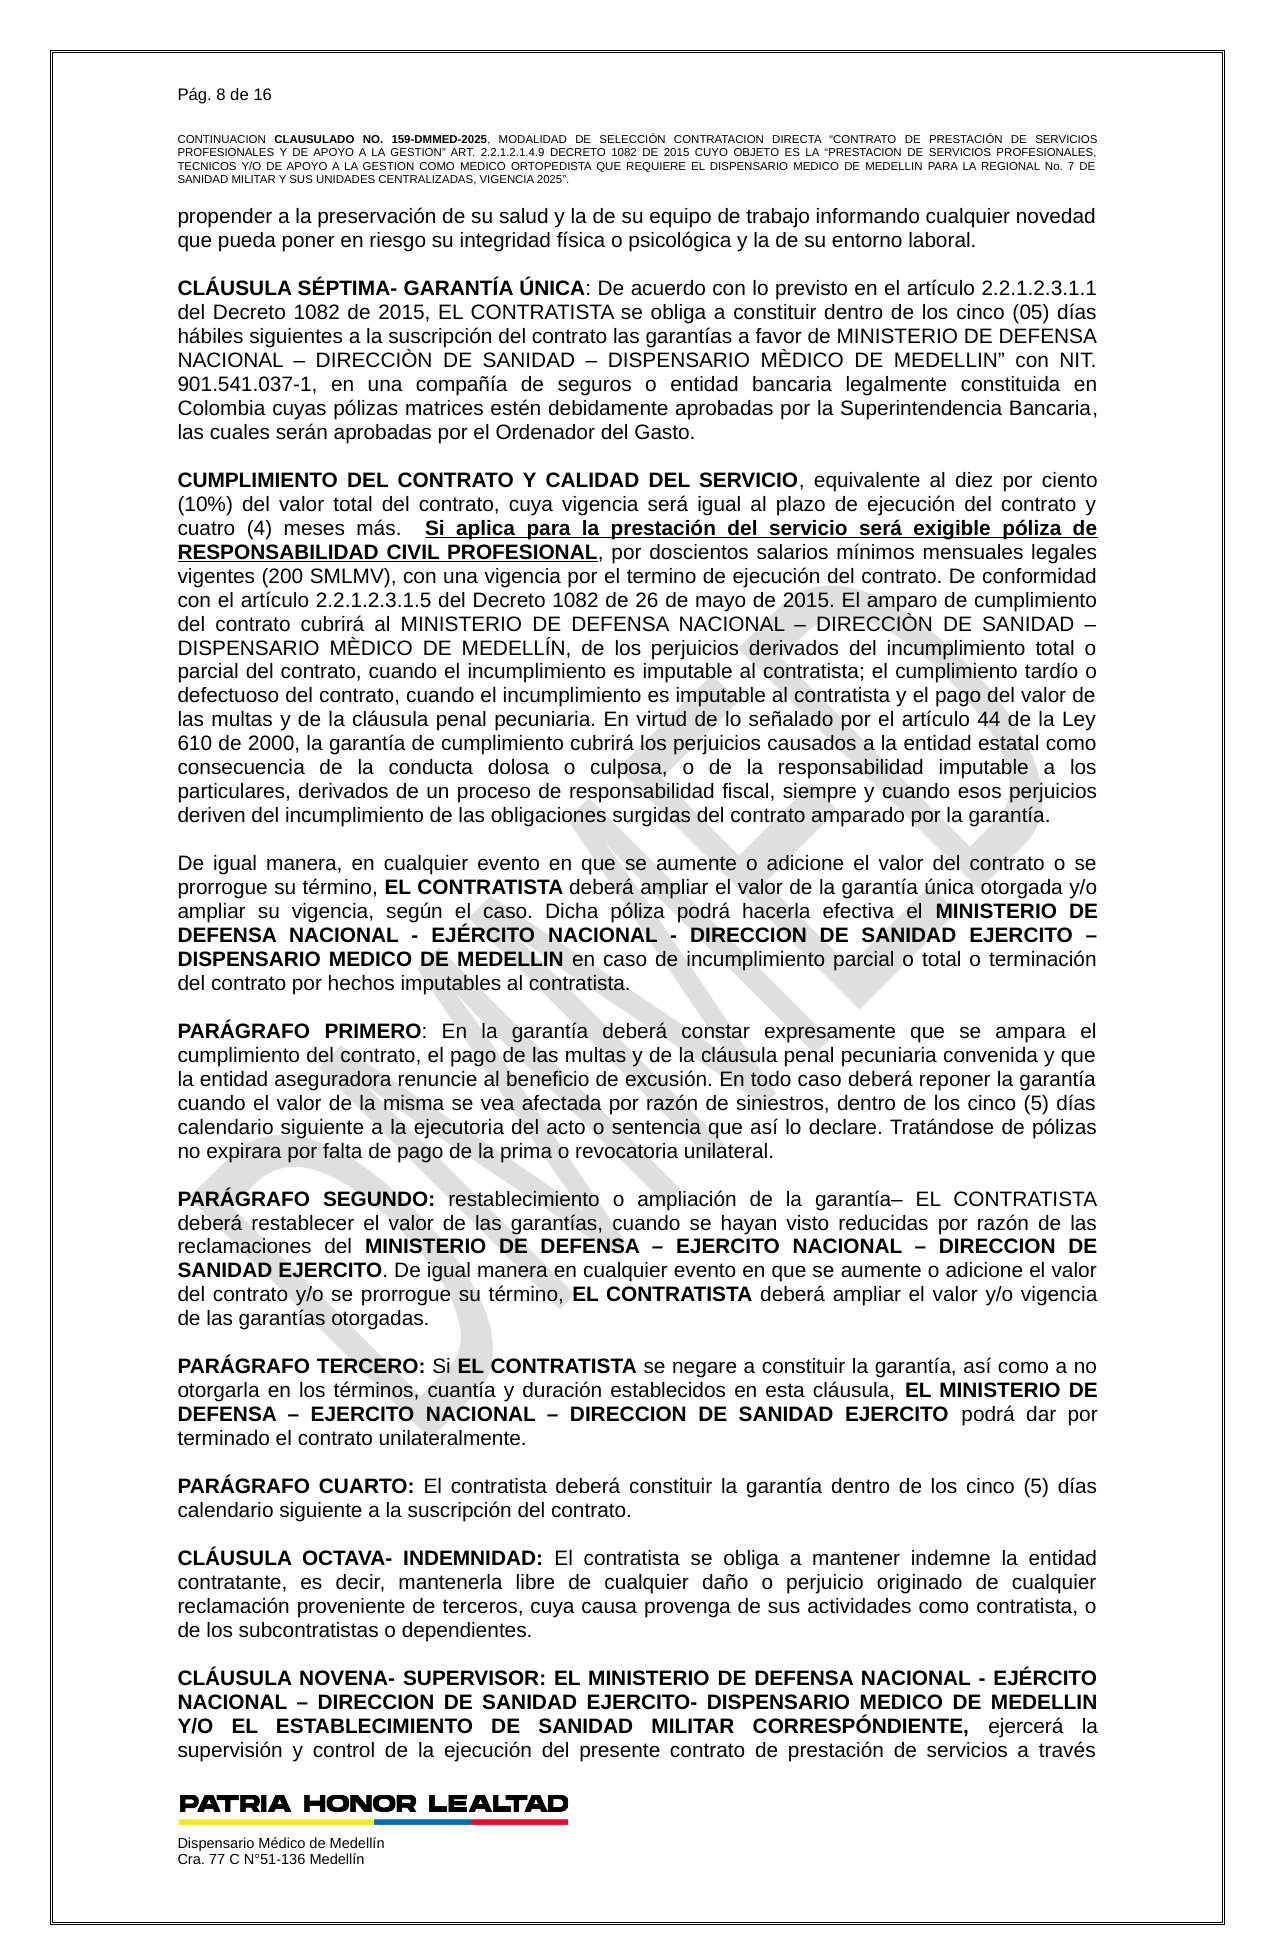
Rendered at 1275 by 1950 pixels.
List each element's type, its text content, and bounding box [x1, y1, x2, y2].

text De igual manera, en cualquier evento en que se aumente o adicione el valor del contrato o se prorrogue su término, EL CONTRATISTA deberá ampliar el valor de la garantía única otorgada y/o ampliar su vigencia, según el caso. Dicha póliza podrá hacerla efectiva el MINISTERIO DE DEFENSA NACIONAL - EJÉRCITO NACIONAL - DIRECCION DE SANIDAD EJERCITO – DISPENSARIO MEDICO DE MEDELLIN en caso de incumplimiento parcial o total o terminación del contrato por hechos imputables al contratista. [177, 851, 1098, 995]
text CLÁUSULA SÉPTIMA- GARANTÍA ÚNICA: De acuerdo con lo previsto en el artículo 2.2.1.2.3.1.1 del Decreto 1082 de 2015, EL CONTRATISTA se obliga a constituir dentro de los cinco (05) días hábiles siguientes a la suscripción del contrato las garantías a favor de MINISTERIO DE DEFENSA NACIONAL – DIRECCIÒN DE SANIDAD – DISPENSARIO MÈDICO DE MEDELLIN” con NIT. 901.541.037-1, en una compañía de seguros o entidad bancaria legalmente constituida en Colombia cuyas pólizas matrices estén debidamente aprobadas por la Superintendencia Bancaria, las cuales serán aprobadas por el Ordenador del Gasto. [177, 276, 1098, 444]
text PARÁGRAFO PRIMERO: En la garantía deberá constar expresamente que se ampara el cumplimiento del contrato, el pago de las multas y de la cláusula penal pecuniaria convenida y que la entidad aseguradora renuncie al beneficio de excusión. En todo caso deberá reponer la garantía cuando el valor de la misma se vea afectada por razón de siniestros, dentro de los cinco (5) días calendario siguiente a la ejecutoria del acto o sentencia que así lo declare. Tratándose de pólizas no expirara por falta de pago de la prima o revocatoria unilateral. [177, 1019, 1098, 1162]
text PARÁGRAFO TERCERO: Si EL CONTRATISTA se negare a constituir la garantía, así como a no otorgarla en los términos, cuantía y duración establecidos en esta cláusula, EL MINISTERIO DE DEFENSA – EJERCITO NACIONAL – DIRECCION DE SANIDAD EJERCITO podrá dar por terminado el contrato unilateralmente. [177, 1354, 1098, 1450]
text CLÁUSULA OCTAVA- INDEMNIDAD: El contratista se obliga a mantener indemne la entidad contratante, es decir, mantenerla libre de cualquier daño o perjuicio originado de cualquier reclamación proveniente de terceros, cuya causa provenga de sus actividades como contratista, o de los subcontratistas o dependientes. [177, 1546, 1098, 1642]
picture [179, 1795, 569, 1825]
text PARÁGRAFO CUARTO: El contratista deberá constituir la garantía dentro de los cinco (5) días calendario siguiente a la suscripción del contrato. [177, 1474, 1098, 1522]
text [177, 1666, 1098, 1761]
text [177, 204, 1098, 252]
text PARÁGRAFO SEGUNDO: restablecimiento o ampliación de la garantía– EL CONTRATISTA deberá restablecer el valor de las garantías, cuando se hayan visto reducidas por razón de las reclamaciones del MINISTERIO DE DEFENSA – EJERCITO NACIONAL – DIRECCION DE SANIDAD EJERCITO. De igual manera en cualquier evento en que se aumente o adicione el valor del contrato y/o se prorrogue su término, EL CONTRATISTA deberá ampliar el valor y/o vigencia de las garantías otorgadas. [177, 1186, 1098, 1330]
text CUMPLIMIENTO DEL CONTRATO Y CALIDAD DEL SERVICIO, equivalente al diez por ciento (10%) del valor total del contrato, cuya vigencia será igual al plazo de ejecución del contrato y cuatro (4) meses más. Si aplica para la prestación del servicio será exigible póliza de RESPONSABILIDAD CIVIL PROFESIONAL, por doscientos salarios mínimos mensuales legales vigentes (200 SMLMV), con una vigencia por el termino de ejecución del contrato. De conformidad con el artículo 2.2.1.2.3.1.5 del Decreto 1082 de 26 de mayo de 2015. El amparo de cumplimiento del contrato cubrirá al MINISTERIO DE DEFENSA NACIONAL – DIRECCIÒN DE SANIDAD – DISPENSARIO MÈDICO DE MEDELLÍN, de los perjuicios derivados del incumplimiento total o parcial del contrato, cuando el incumplimiento es imputable al contratista; el cumplimiento tardío o defectuoso del contrato, cuando el incumplimiento es imputable al contratista y el pago del valor de las multas y de la cláusula penal pecuniaria. En virtud de lo señalado por el artículo 44 de la Ley 610 de 2000, la garantía de cumplimiento cubrirá los perjuicios causados a la entidad estatal como consecuencia de la conducta dolosa o culposa, o de la responsabilidad imputable a los particulares, derivados de un proceso de responsabilidad fiscal, siempre y cuando esos perjuicios deriven del incumplimiento de las obligaciones surgidas del contrato amparado por la garantía. [177, 468, 1098, 827]
